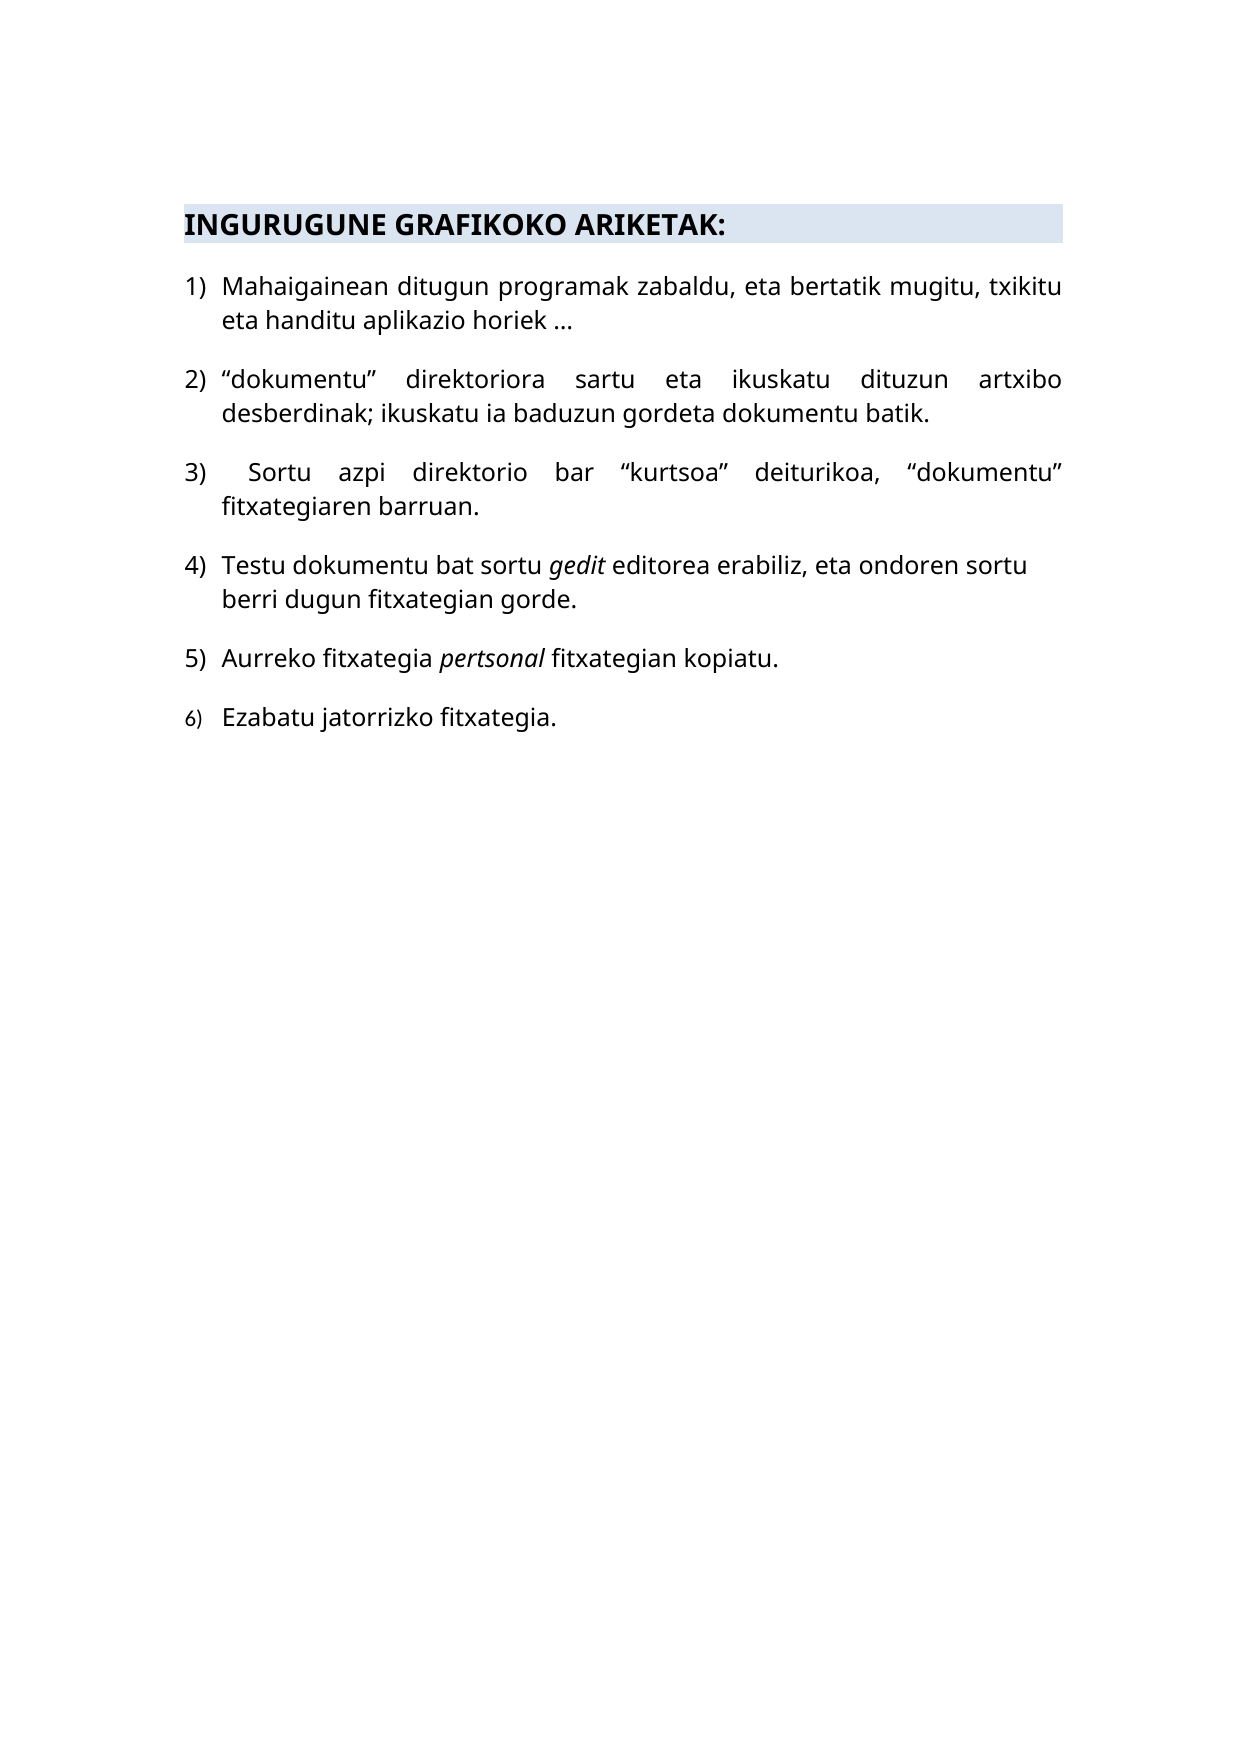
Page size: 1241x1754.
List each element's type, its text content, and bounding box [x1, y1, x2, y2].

list Mahaigainean ditugun programak zabaldu, eta bertatik mugitu, txikitu eta handitu aplikazio horiek … [184, 268, 1063, 337]
text INGURUGUNE GRAFIKOKO ARIKETAK: [184, 204, 1063, 243]
list Aurreko fitxategia pertsonal fitxategian kopiatu. [184, 641, 1063, 675]
list Testu dokumentu bat sortu gedit editorea erabiliz, eta ondoren sortu berri dugun fitxategian gorde. [184, 548, 1063, 616]
list Sortu azpi direktorio bar “kurtsoa” deiturikoa, “dokumentu” fitxategiaren barruan. [184, 455, 1063, 523]
list Ezabatu jatorrizko fitxategia. [184, 700, 1063, 734]
list “dokumentu” direktoriora sartu eta ikuskatu dituzun artxibo desberdinak; ikuskatu ia baduzun gordeta dokumentu batik. [184, 362, 1063, 430]
